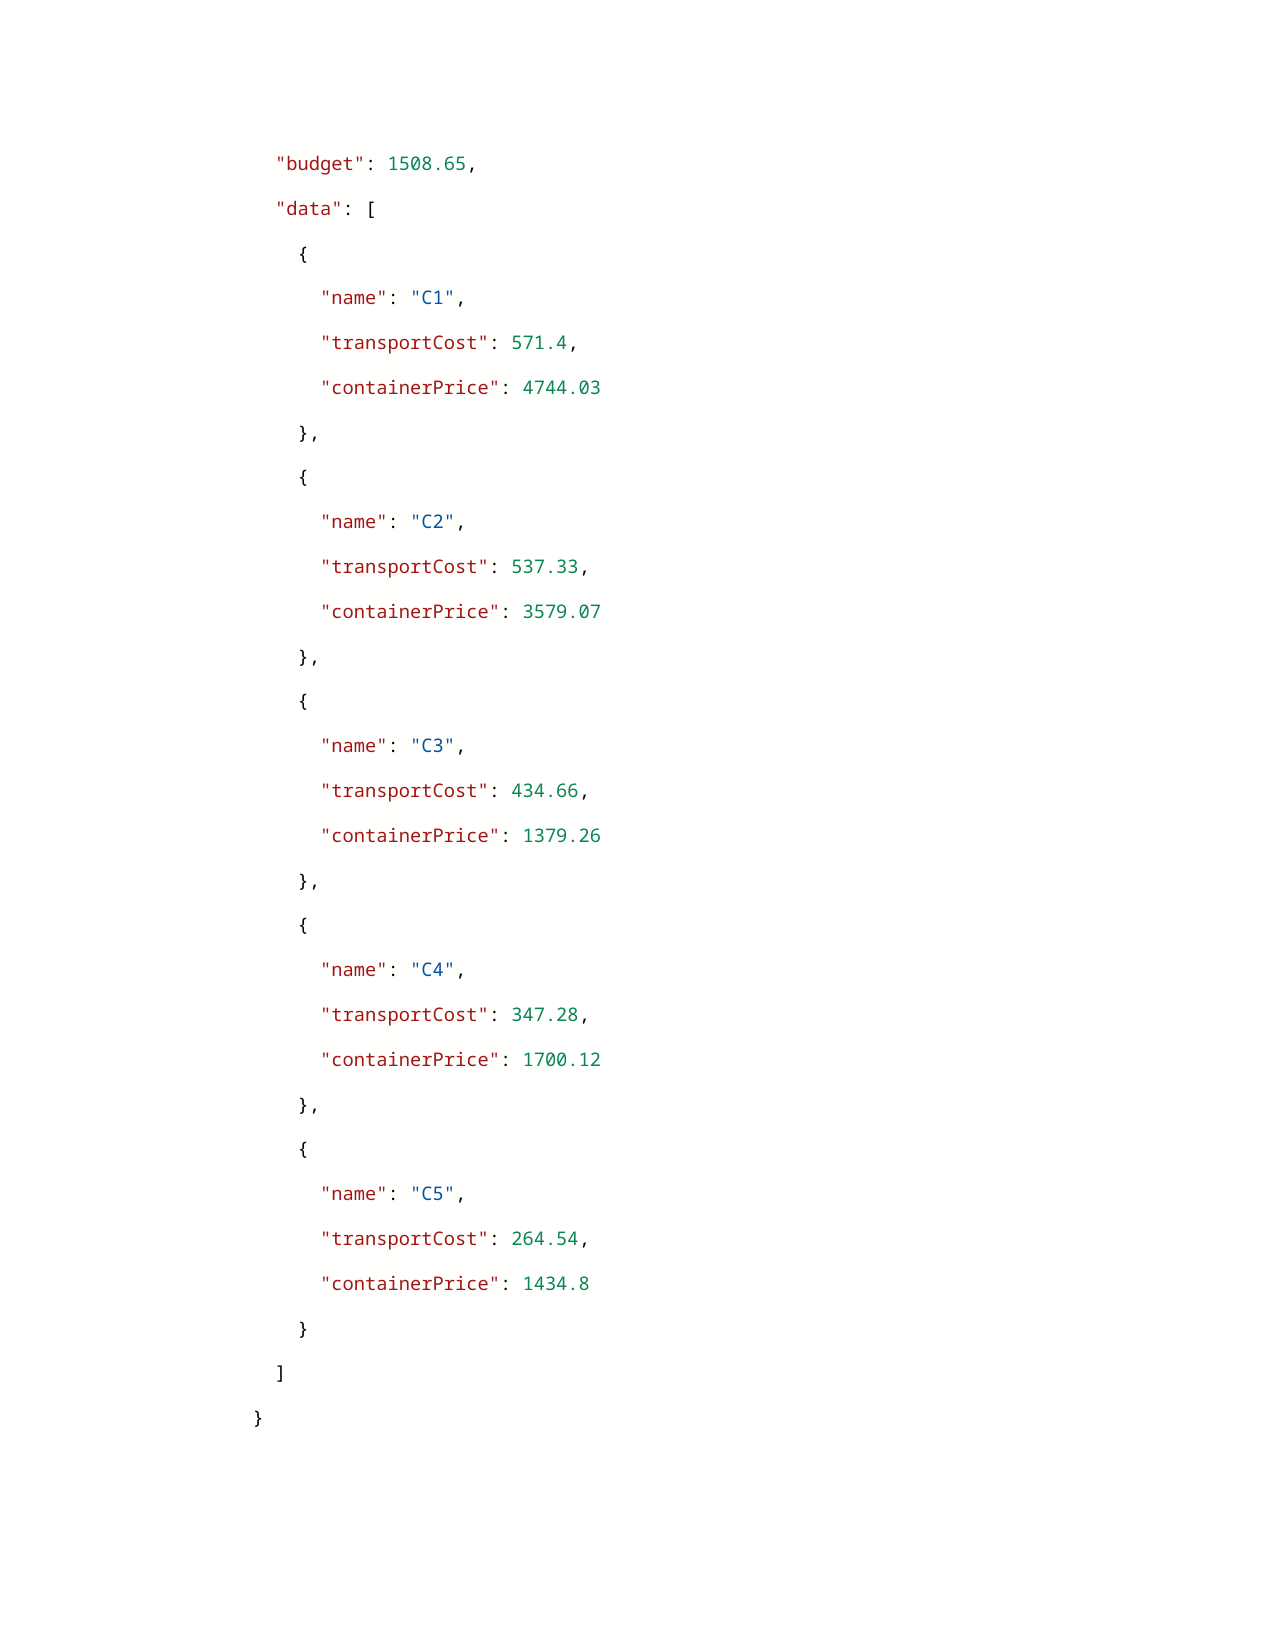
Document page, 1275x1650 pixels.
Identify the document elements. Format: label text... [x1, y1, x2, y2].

text ] [252, 1357, 1098, 1385]
text }, [252, 864, 1098, 892]
text { [252, 685, 1098, 713]
text "data": [ [252, 192, 1098, 221]
text "name": "C2", [252, 506, 1098, 534]
text "containerPrice": 1700.12 [252, 1043, 1098, 1072]
text "name": "C5", [252, 1178, 1098, 1206]
text "transportCost": 347.28, [252, 999, 1098, 1027]
text }, [252, 640, 1098, 668]
text "budget": 1508.65, [252, 148, 1098, 176]
text "name": "C1", [252, 282, 1098, 310]
text "containerPrice": 3579.07 [252, 596, 1098, 624]
text }, [252, 1088, 1098, 1116]
text "name": "C3", [252, 730, 1098, 758]
text "containerPrice": 4744.03 [252, 372, 1098, 400]
text { [252, 909, 1098, 937]
text { [252, 237, 1098, 265]
text "name": "C4", [252, 954, 1098, 982]
text } [252, 1402, 1098, 1430]
text { [252, 461, 1098, 489]
text }, [252, 416, 1098, 444]
text "transportCost": 434.66, [252, 775, 1098, 803]
text } [252, 1312, 1098, 1340]
text "containerPrice": 1434.8 [252, 1267, 1098, 1296]
text "containerPrice": 1379.26 [252, 819, 1098, 848]
text { [252, 1133, 1098, 1161]
text "transportCost": 264.54, [252, 1223, 1098, 1251]
text "transportCost": 537.33, [252, 551, 1098, 579]
text "transportCost": 571.4, [252, 327, 1098, 355]
